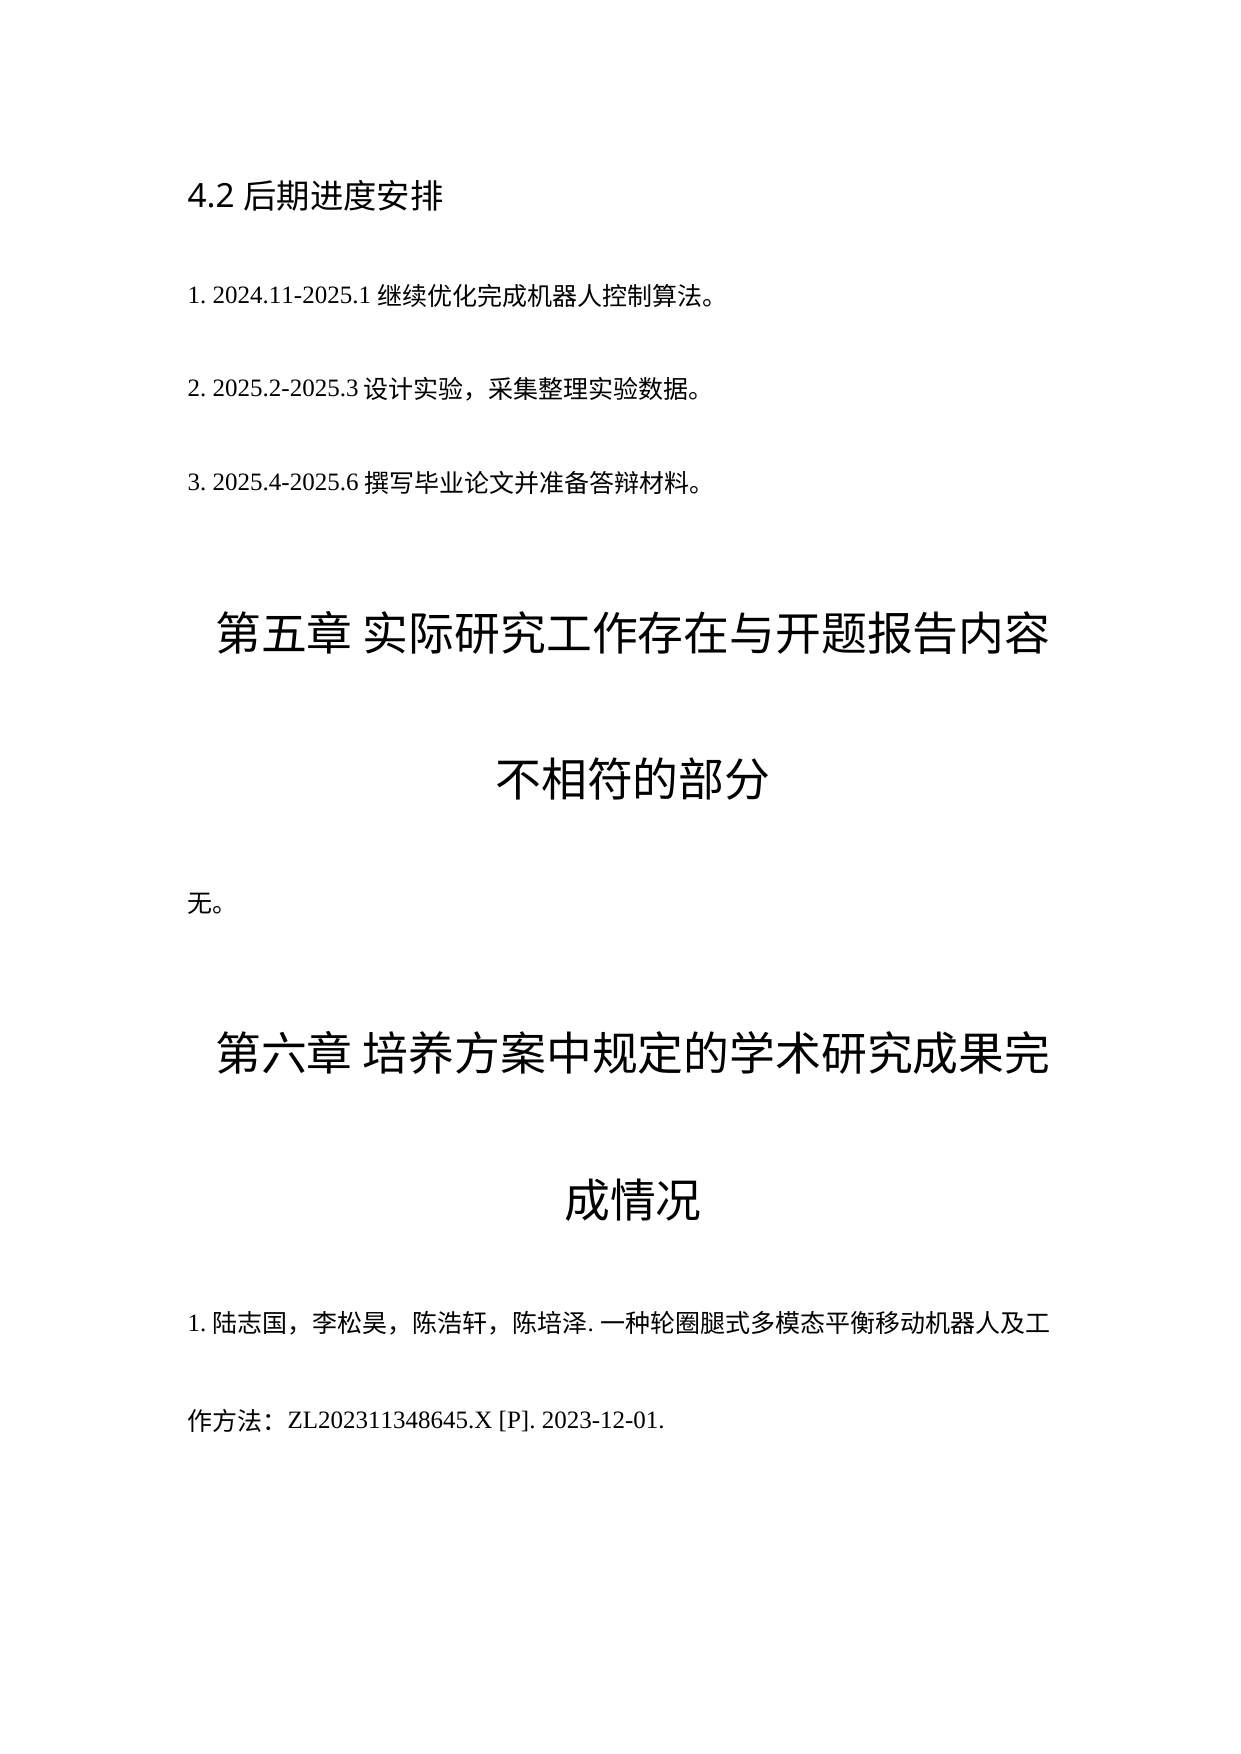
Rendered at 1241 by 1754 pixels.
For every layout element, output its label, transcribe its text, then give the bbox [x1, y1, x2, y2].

text 2. 2025.2-2025.3设计实验，采集整理实验数据。 [187, 355, 1053, 420]
subtitle 第五章 实际研究工作存在与开题报告内容不相符的部分 [212, 582, 1053, 826]
text 无。 [187, 869, 1053, 934]
text 1. 陆志国，李松昊，陈浩轩，陈培泽. 一种轮圈腿式多模态平衡移动机器人及工作方法：ZL202311348645.X [P]. 2023-12-01. [187, 1289, 1053, 1452]
text 3. 2025.4-2025.6 撰写毕业论文并准备答辩材料。 [187, 449, 1053, 514]
subtitle 4.2 后期进度安排 [187, 162, 1053, 227]
subtitle 第六章 培养方案中规定的学术研究成果完成情况 [212, 1002, 1053, 1246]
text 1. 2024.11-2025.1 继续优化完成机器人控制算法。 [187, 262, 1053, 327]
